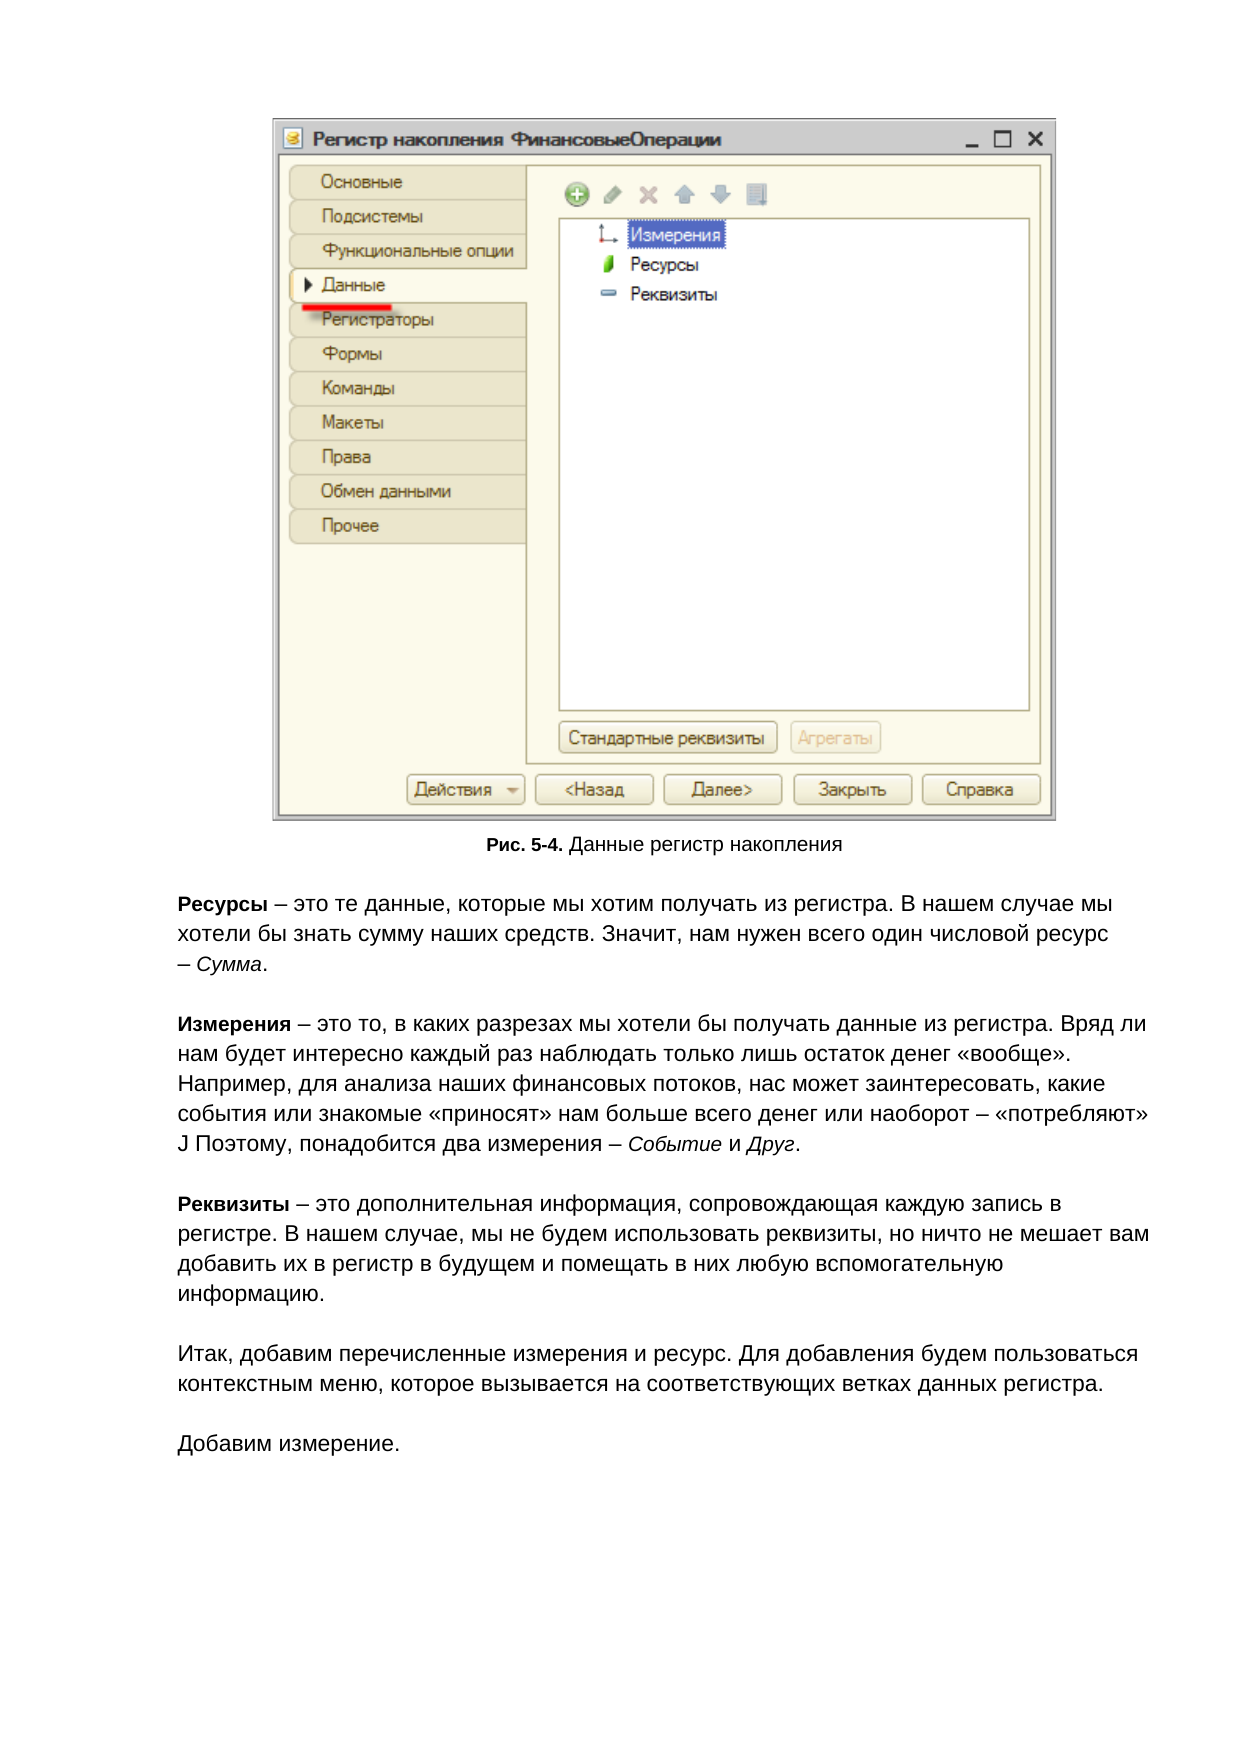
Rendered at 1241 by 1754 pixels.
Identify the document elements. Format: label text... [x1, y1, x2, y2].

text Итак, добавим перечисленные измерения и ресурс. Для добавления будем пользоваться контекстным меню, которое вызывается на соответствующих ветках данных регистра. [177, 1336, 1152, 1396]
text Ресурсы – это те данные, которые мы хотим получать из регистра. В нашем случае мы хотели бы знать сумму наших средств. Значит, нам нужен всего один числовой ресурс – Сумма. [177, 886, 1152, 976]
text Добавим измерение. [177, 1426, 1152, 1456]
text Измерения – это то, в каких разрезах мы хотели бы получать данные из регистра. Вряд ли нам будет интересно каждый раз наблюдать только лишь остаток денег «вообще». Например, для анализа наших финансовых потоков, нас может заинтересовать, какие события или знакомые «приносят» нам больше всего денег или наоборот – «потребляют» J Поэтому, понадобится два измерения – Событие и Друг. [177, 1006, 1152, 1156]
text Рис. 5-4. Данные регистр накопления [177, 826, 1152, 856]
picture [272, 118, 1057, 821]
text Реквизиты – это дополнительная информация, сопровождающая каждую запись в регистре. В нашем случае, мы не будем использовать реквизиты, но ничто не мешает вам добавить их в регистр в будущем и помещать в них любую вспомогательную информацию. [177, 1186, 1152, 1306]
